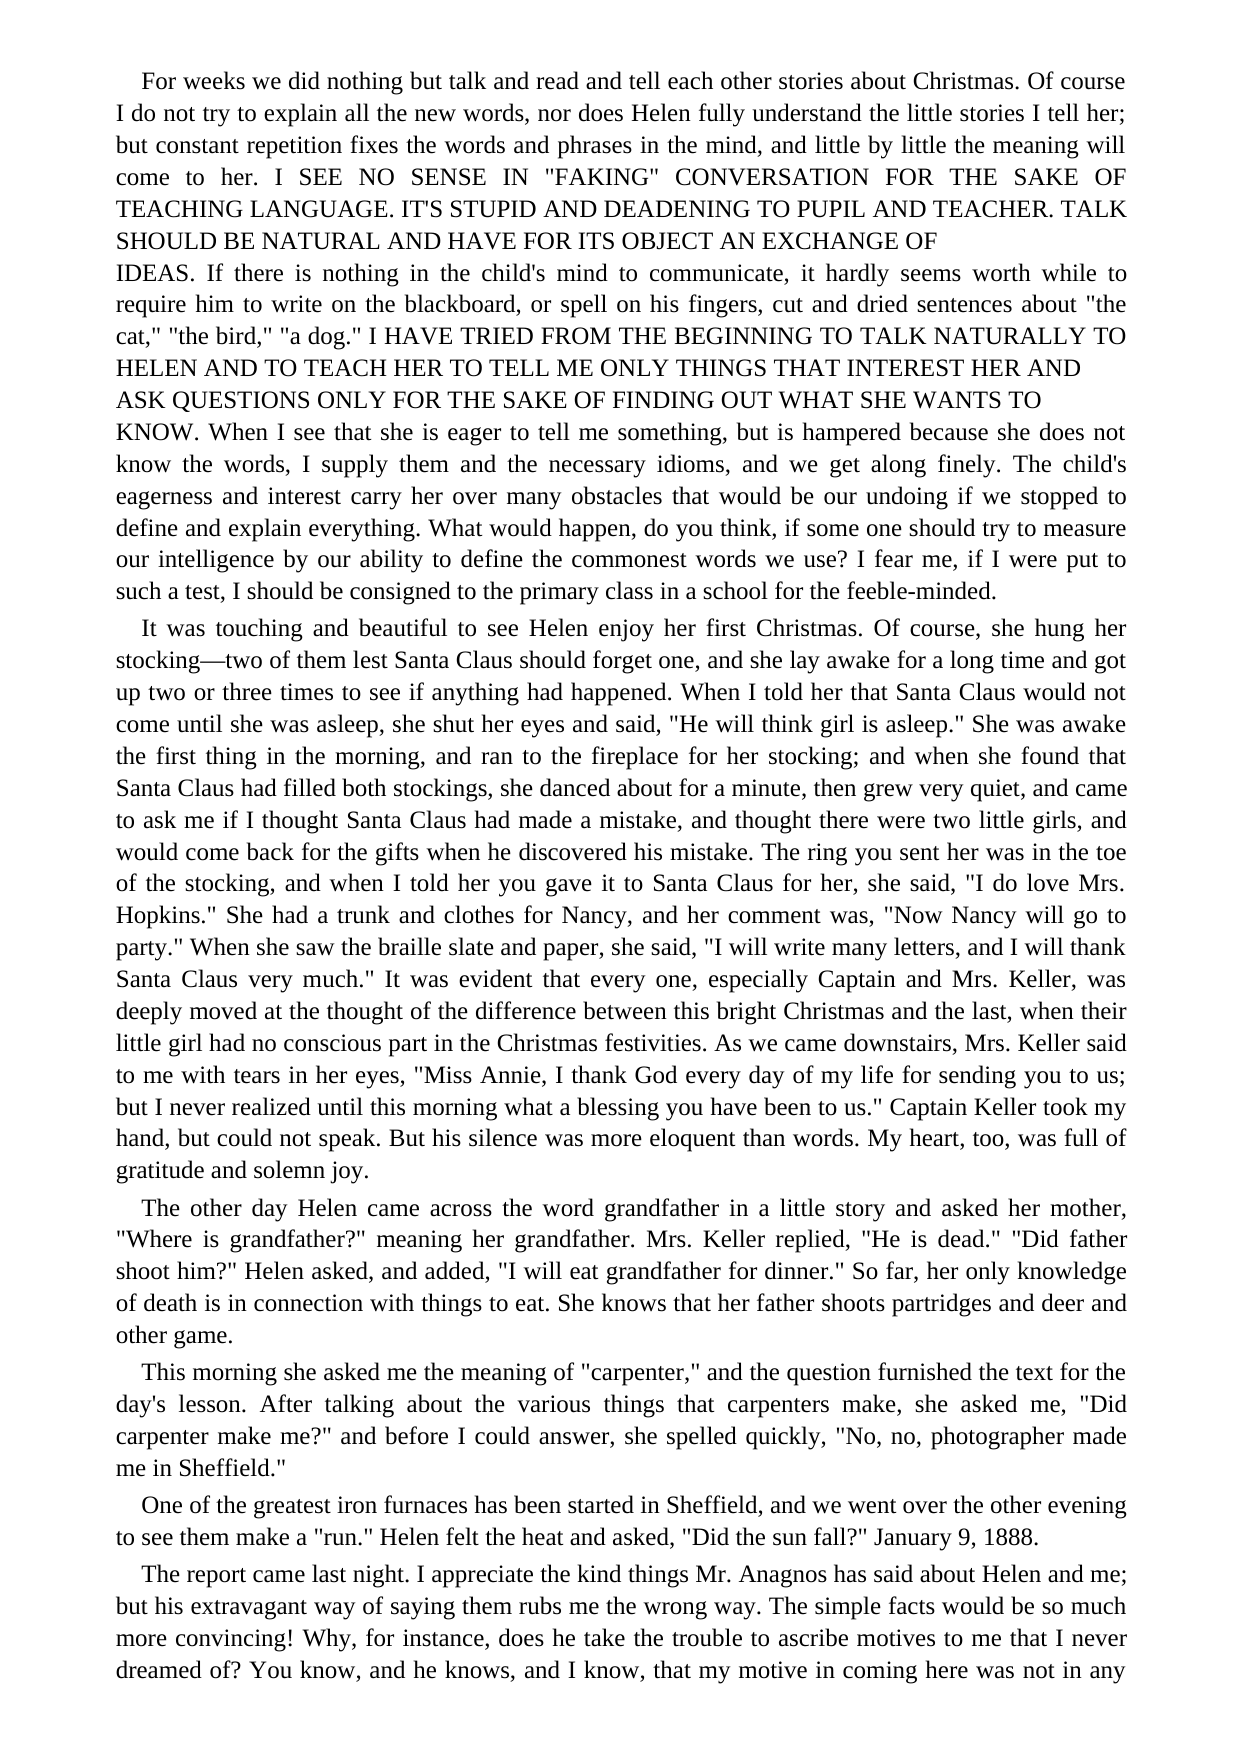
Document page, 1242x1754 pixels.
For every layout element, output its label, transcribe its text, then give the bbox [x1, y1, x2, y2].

text The other day Helen came across the word grandfather in a little story and asked her mother, "Where is grandfather?" meaning her grandfather. Mrs. Keller replied, "He is dead." "Did father shoot him?" Helen asked, and added, "I will eat grandfather for dinner." So far, her only knowledge of death is in connection with things to eat. She knows that her father shoots partridges and deer and other game. [116, 1193, 1128, 1349]
text IDEAS. If there is nothing in the child's mind to communicate, it hardly seems worth while to require him to write on the blackboard, or spell on his fingers, cut and dried sentences about "the cat," "the bird," "a dog." I HAVE TRIED FROM THE BEGINNING TO TALK NATURALLY TO HELEN AND TO TEACH HER TO TELL ME ONLY THINGS THAT INTEREST HER AND [116, 258, 1128, 382]
text KNOW. When I see that she is eager to tell me something, but is hampered because she does not know the words, I supply them and the necessary idioms, and we get along finely. The child's eagerness and interest carry her over many obstacles that would be our undoing if we stopped to define and explain everything. What would happen, do you think, if some one should try to measure our intelligence by our ability to define the commonest words we use? I fear me, if I were put to such a test, I should be consigned to the primary class in a school for the feeble-minded. [116, 417, 1128, 605]
text This morning she asked me the meaning of "carpenter," and the question furnished the text for the day's lesson. After talking about the various things that carpenters make, she asked me, "Did carpenter make me?" and before I could answer, she spelled quickly, "No, no, photographer made me in Sheffield." [116, 1357, 1128, 1482]
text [116, 1559, 1128, 1683]
text For weeks we did nothing but talk and read and tell each other stories about Christmas. Of course I do not try to explain all the new words, nor does Helen fully understand the little stories I tell her; but constant repetition fixes the words and phrases in the mind, and little by little the meaning will come to her. I SEE NO SENSE IN "FAKING" CONVERSATION FOR THE SAKE OF TEACHING LANGUAGE. IT'S STUPID AND DEADENING TO PUPIL AND TEACHER. TALK SHOULD BE NATURAL AND HAVE FOR ITS OBJECT AN EXCHANGE OF [116, 66, 1128, 254]
text It was touching and beautiful to see Helen enjoy her first Christmas. Of course, she hung her stocking—two of them lest Santa Claus should forget one, and she lay awake for a long time and got up two or three times to see if anything had happened. When I told her that Santa Claus would not come until she was asleep, she shut her eyes and said, "He will think girl is asleep." She was awake the first thing in the morning, and ran to the fireplace for her stocking; and when she found that Santa Claus had filled both stockings, she danced about for a minute, then grew very quiet, and came to ask me if I thought Santa Claus had made a mistake, and thought there were two little girls, and would come back for the gifts when he discovered his mistake. The ring you sent her was in the toe of the stocking, and when I told her you gave it to Santa Claus for her, she said, "I do love Mrs. Hopkins." She had a trunk and clothes for Nancy, and her comment was, "Now Nancy will go to party." When she saw the braille slate and paper, she said, "I will write many letters, and I will thank Santa Claus very much." It was evident that every one, especially Captain and Mrs. Keller, was deeply moved at the thought of the difference between this bright Christmas and the last, when their little girl had no conscious part in the Christmas festivities. As we came downstairs, Mrs. Keller said to me with tears in her eyes, "Miss Annie, I thank God every day of my life for sending you to us; but I never realized until this morning what a blessing you have been to us." Captain Keller took my hand, but could not speak. But his silence was more eloquent than words. My heart, too, was full of gratitude and solemn joy. [116, 613, 1128, 1184]
text One of the greatest iron furnaces has been started in Sheffield, and we went over the other evening to see them make a "run." Helen felt the heat and asked, "Did the sun fall?" January 9, 1888. [116, 1490, 1128, 1551]
text ASK QUESTIONS ONLY FOR THE SAKE OF FINDING OUT WHAT SHE WANTS TO [116, 385, 1128, 414]
